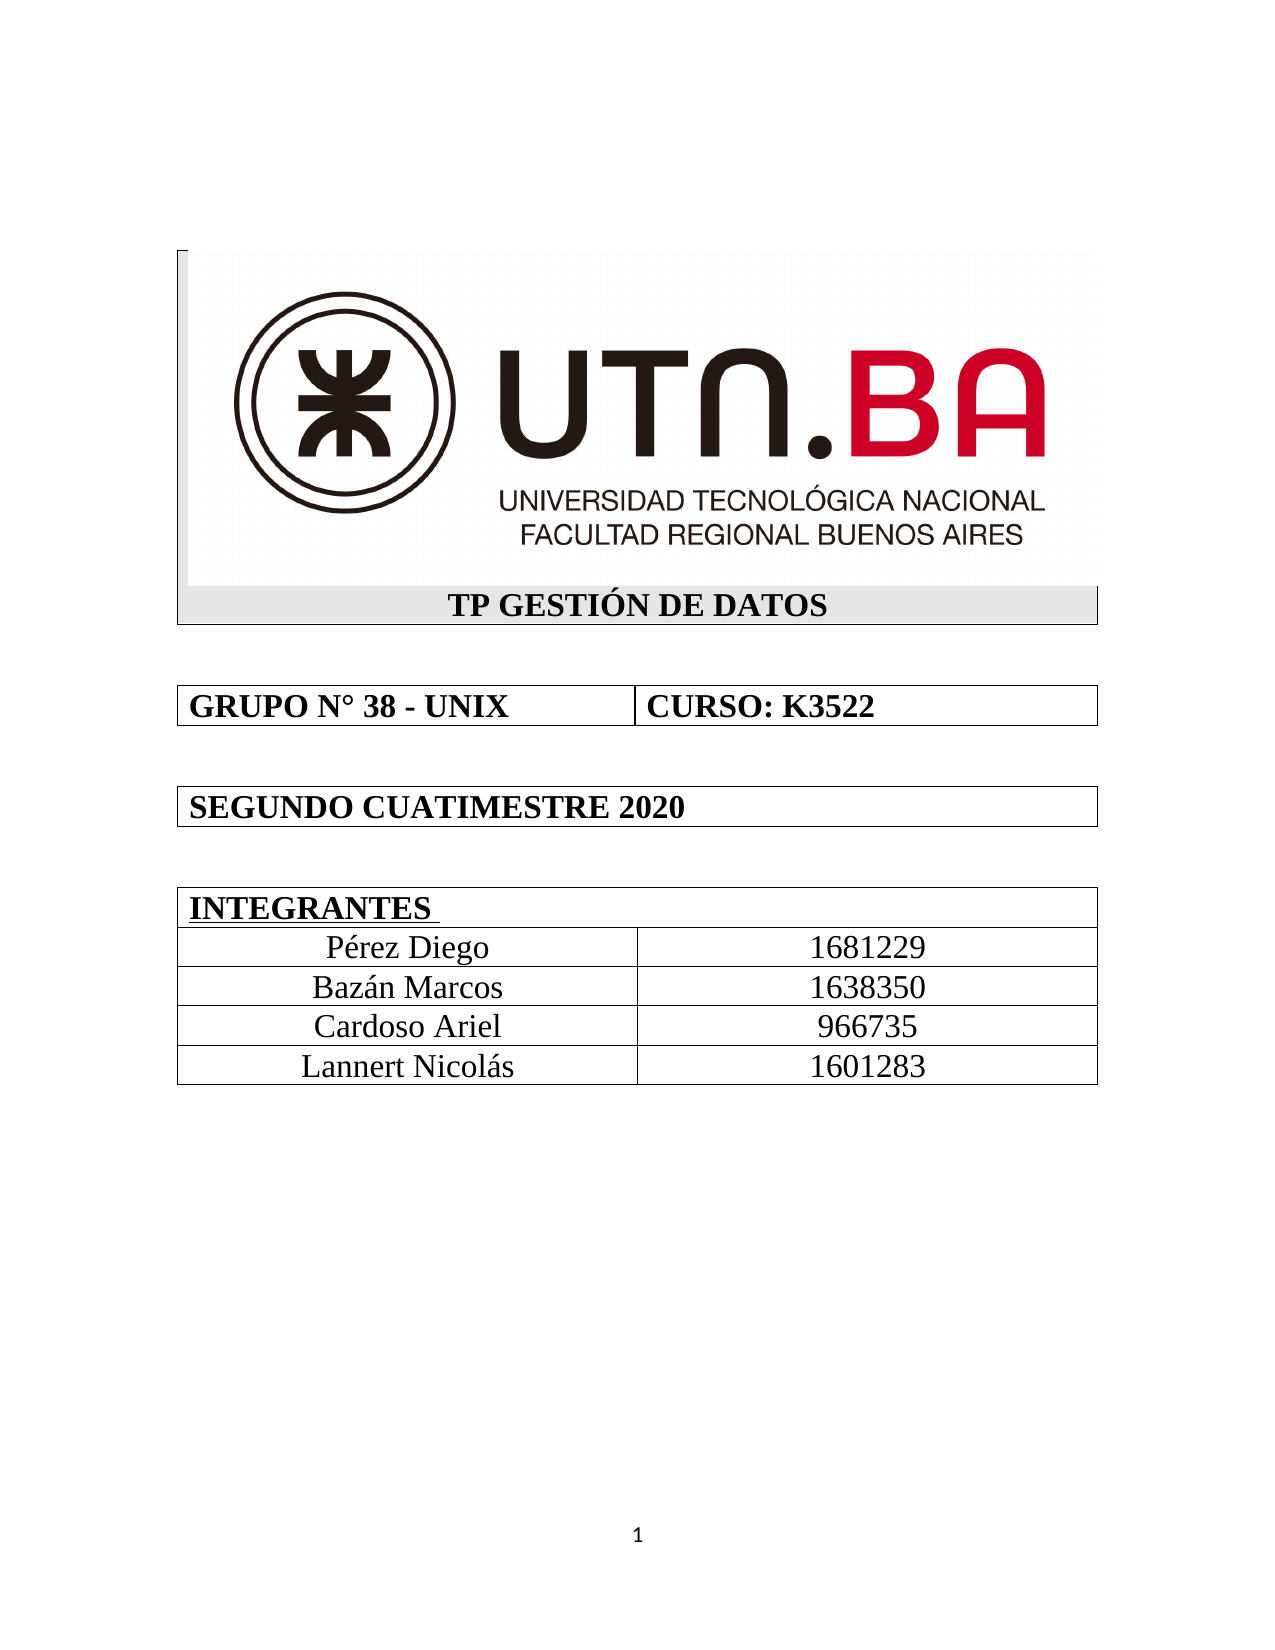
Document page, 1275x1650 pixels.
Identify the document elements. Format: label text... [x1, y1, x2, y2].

table_cell 1638350 [638, 967, 1097, 1005]
table_header TP GESTIÓN DE DATOS [178, 251, 1097, 623]
table_cell Pérez Diego [178, 928, 637, 966]
table_header SEGUNDO CUATIMESTRE 2020 [178, 787, 1097, 826]
table_cell 1681229 [638, 928, 1097, 966]
table_header CURSO: K3522 [636, 686, 1097, 724]
picture [188, 250, 1108, 586]
table_header GRUPO N° 38 - UNIX [178, 686, 634, 724]
table_cell Cardoso Ariel [178, 1006, 637, 1045]
table_cell 966735 [638, 1006, 1097, 1045]
table_header INTEGRANTES [178, 888, 1097, 927]
table_cell Lannert Nicolás [178, 1046, 637, 1084]
table_cell Bazán Marcos [178, 967, 637, 1005]
table_cell 1601283 [638, 1046, 1097, 1084]
